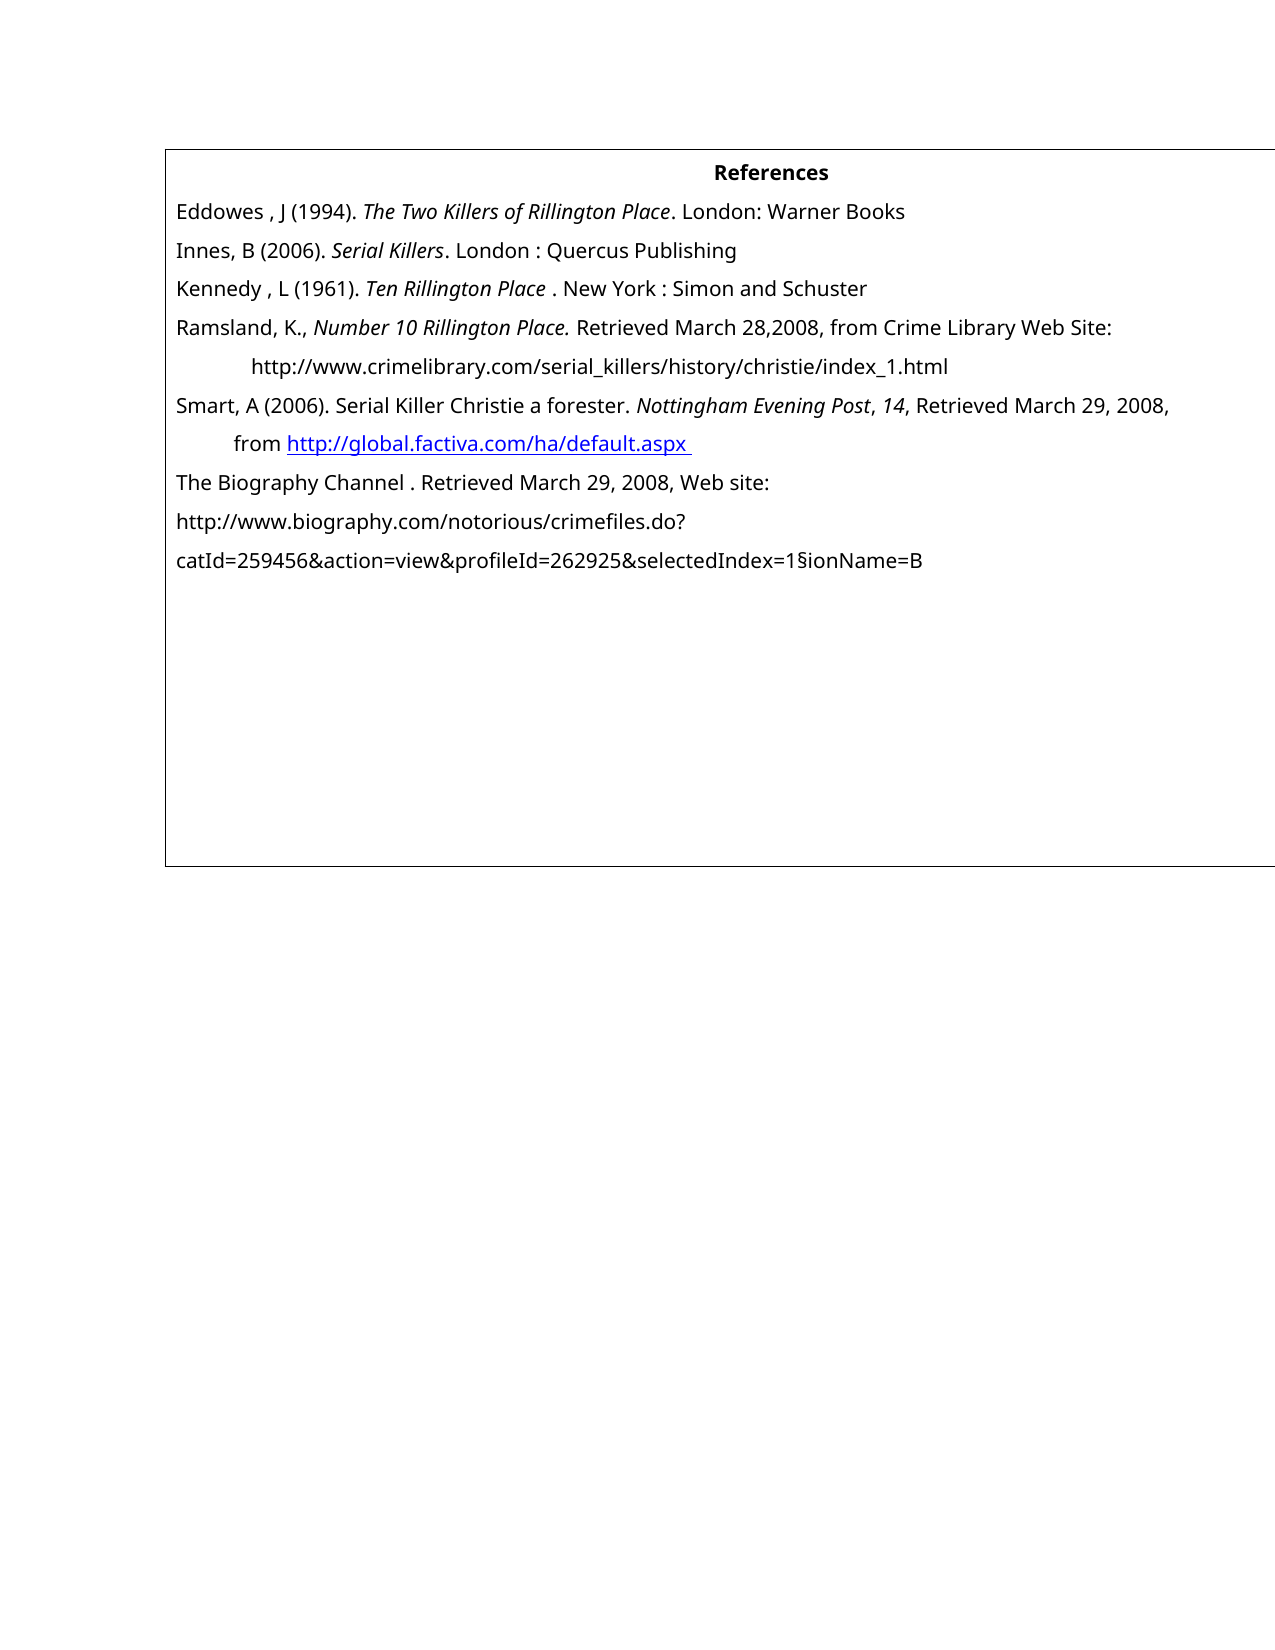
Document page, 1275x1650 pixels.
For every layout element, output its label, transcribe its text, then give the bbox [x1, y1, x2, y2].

table_header References Eddowes , J (1994). The Two Killers of Rillington Place. London: Warner Books Innes, B (2006). Serial Killers. London : Quercus Publishing Kennedy , L (1961). Ten Rillington Place . New York : Simon and Schuster Ramsland, K., Number 10 Rillington Place. Retrieved March 28,2008, from Crime Library Web Site: http://www.crimelibrary.com/serial_killers/history/christie/index_1.html Smart, A (2006). Serial Killer Christie a forester. Nottingham Evening Post, 14, Retrieved March 29, 2008, from http://global.factiva.com/ha/default.aspx The Biography Channel . Retrieved March 29, 2008, Web site: http://www.biography.com/notorious/crimefiles.do?catId=259456&action=view&profileId=262925&selectedIndex=1§ionName=B [166, 150, 1275, 866]
